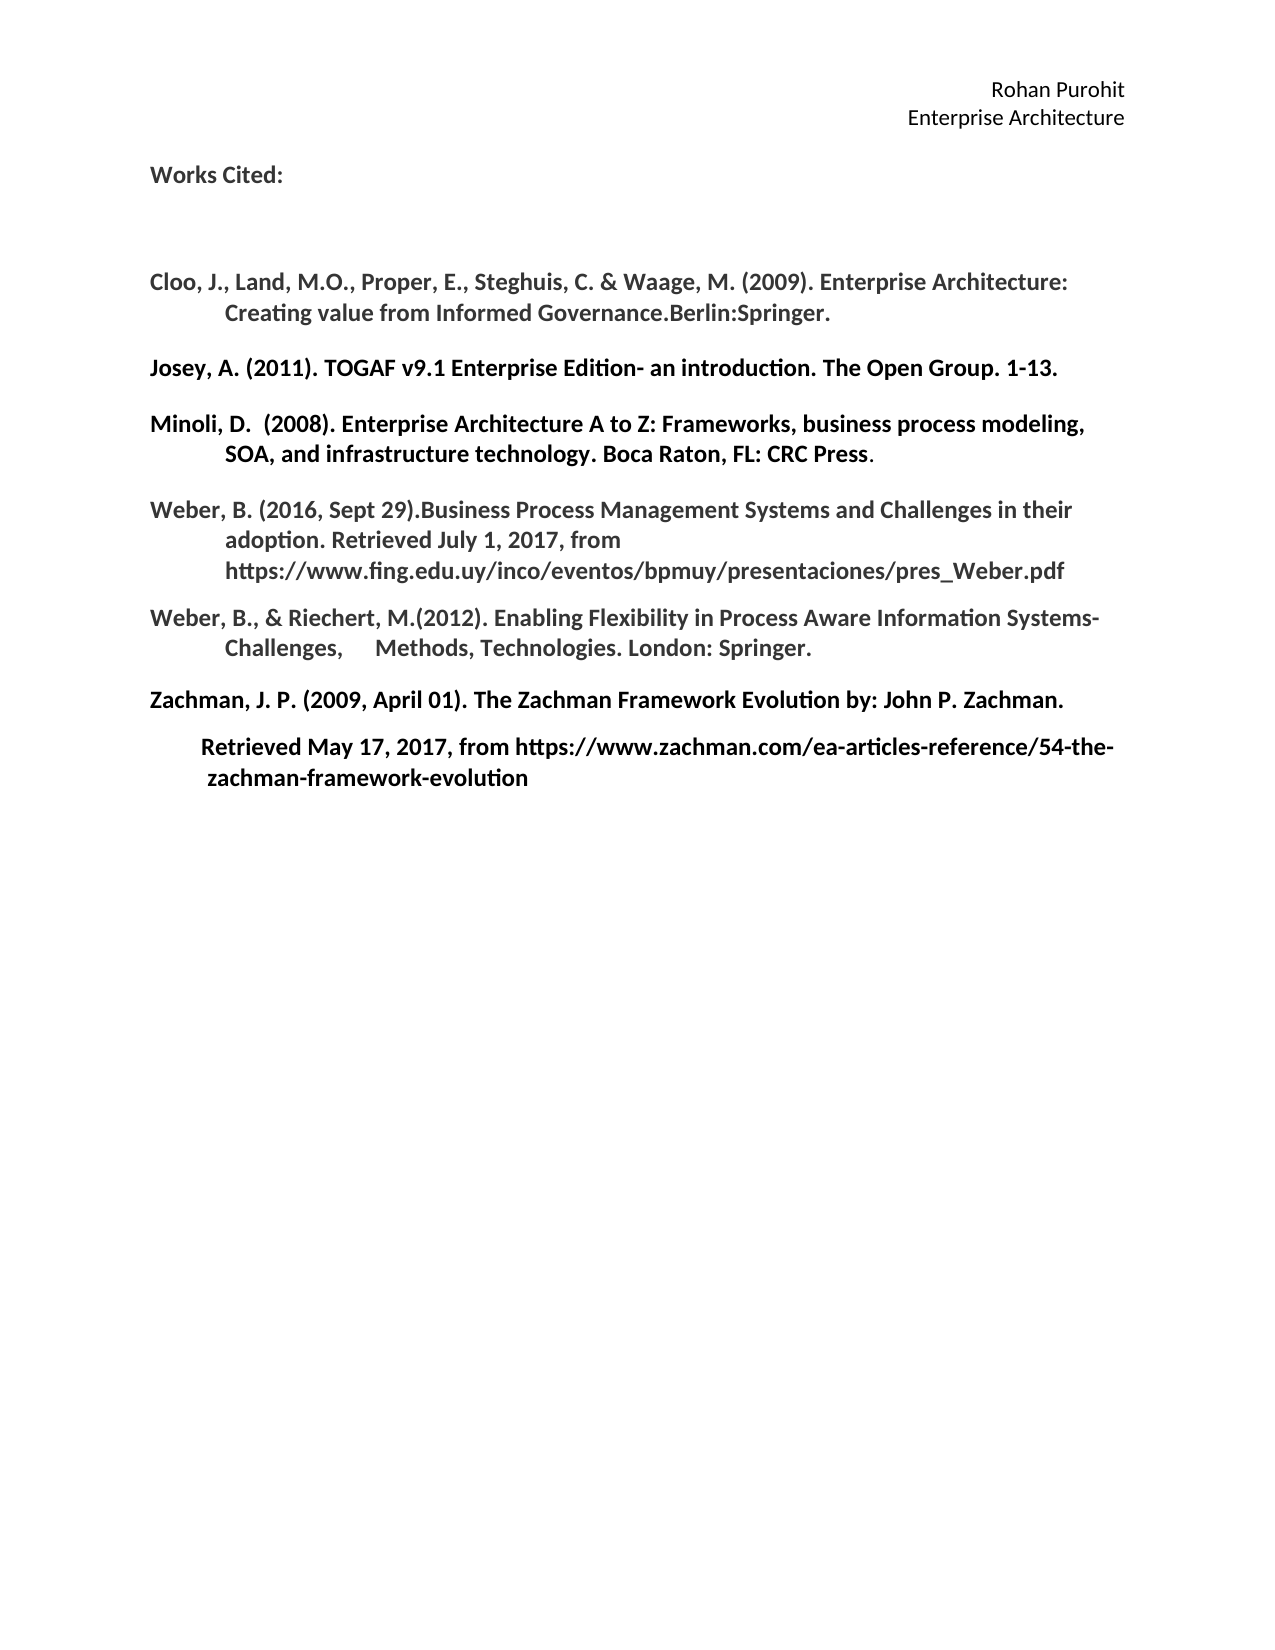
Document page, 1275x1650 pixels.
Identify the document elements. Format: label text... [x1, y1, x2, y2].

text Weber, B., & Riechert, M.(2012). Enabling Flexibility in Process Aware Information Systems- Challenges, Methods, Technologies. London: Springer. [150, 602, 1125, 663]
text Retrieved May 17, 2017, from https://www.zachman.com/ea-articles-reference/54-the- zachman-framework-evolution [150, 731, 1125, 792]
text Josey, A. (2011). TOGAF v9.1 Enterprise Edition- an introduction. The Open Group. 1-13. [150, 352, 1125, 383]
text Cloo, J., Land, M.O., Proper, E., Steghuis, C. & Waage, M. (2009). Enterprise Architecture: Creating value from Informed Governance.Berlin:Springer. [150, 266, 1125, 327]
text Zachman, J. P. (2009, April 01). The Zachman Framework Evolution by: John P. Zachman. [150, 684, 1125, 714]
text Works Cited: [150, 159, 1125, 189]
text Minoli, D. (2008). Enterprise Architecture A to Z: Frameworks, business process modeling, SOA, and infrastructure technology. Boca Raton, FL: CRC Press. [150, 408, 1125, 469]
text Weber, B. (2016, Sept 29).Business Process Management Systems and Challenges in their adoption. Retrieved July 1, 2017, from https://www.fing.edu.uy/inco/eventos/bpmuy/presentaciones/pres_Weber.pdf [150, 494, 1125, 585]
